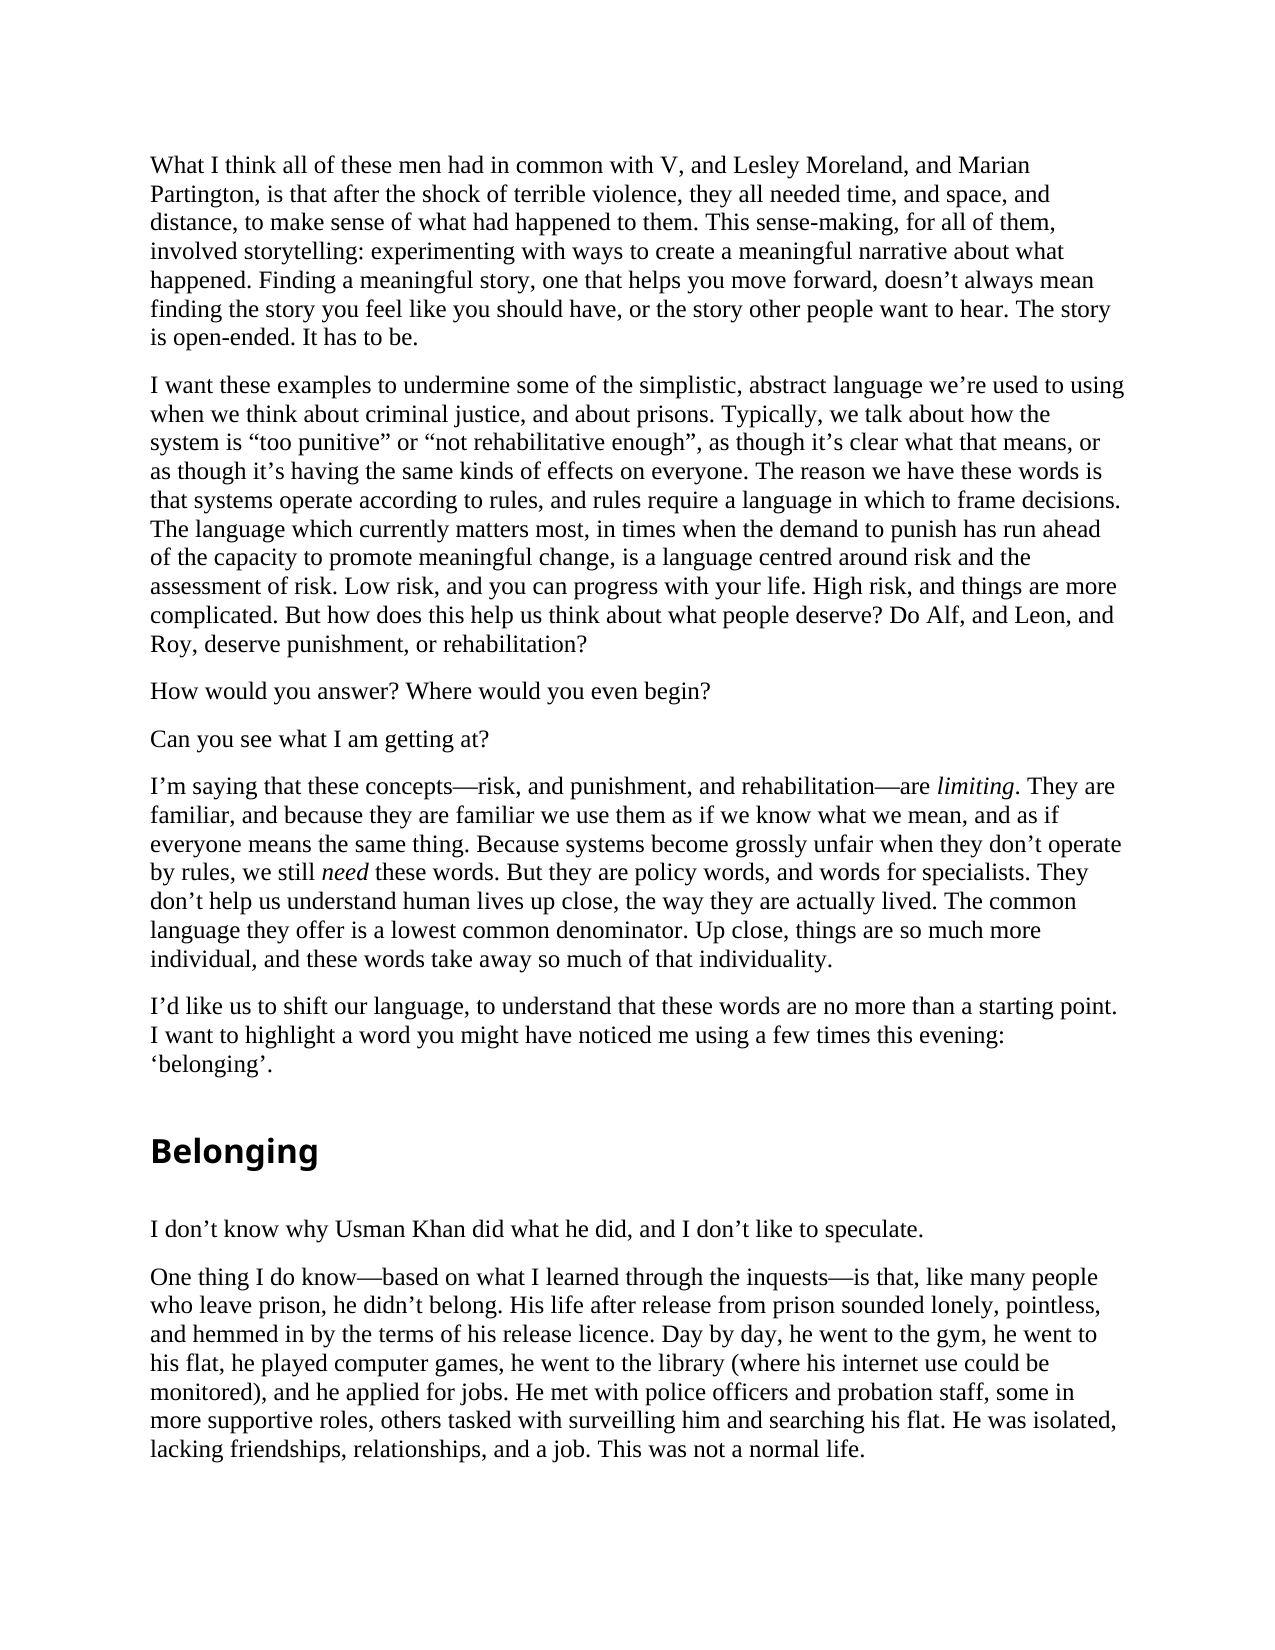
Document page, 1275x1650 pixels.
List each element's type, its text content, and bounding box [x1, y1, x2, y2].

text How would you answer? Where would you even begin? [150, 676, 1125, 705]
text What I think all of these men had in common with V, and Lesley Moreland, and Marian Partington, is that after the shock of terrible violence, they all needed time, and space, and distance, to make sense of what had happened to them. This sense-making, for all of them, involved storytelling: experimenting with ways to create a meaningful narrative about what happened. Finding a meaningful story, one that helps you move forward, doesn’t always mean finding the story you feel like you should have, or the story other people want to hear. The story is open-ended. It has to be. [150, 150, 1125, 351]
text I’m saying that these concepts—risk, and punishment, and rehabilitation—are limiting. They are familiar, and because they are familiar we use them as if we know what we mean, and as if everyone means the same thing. Because systems become grossly unfair when they don’t operate by rules, we still need these words. But they are policy words, and words for specialists. They don’t help us understand human lives up close, the way they are actually lived. The common language they offer is a lowest common denominator. Up close, things are so much more individual, and these words take away so much of that individuality. [150, 771, 1125, 972]
text I don’t know why Usman Khan did what he did, and I don’t like to speculate. [150, 1214, 1125, 1243]
subtitle Belonging [150, 1127, 1125, 1173]
text I’d like us to shift our language, to understand that these words are no more than a starting point. I want to highlight a word you might have noticed me using a few times this evening: ‘belonging’. [150, 991, 1125, 1077]
text Can you see what I am getting at? [150, 724, 1125, 752]
text I want these examples to undermine some of the simplistic, abstract language we’re used to using when we think about criminal justice, and about prisons. Typically, we talk about how the system is “too punitive” or “not rehabilitative enough”, as though it’s clear what that means, or as though it’s having the same kinds of effects on everyone. The reason we have these words is that systems operate according to rules, and rules require a language in which to frame decisions. The language which currently matters most, in times when the demand to punish has run ahead of the capacity to promote meaningful change, is a language centred around risk and the assessment of risk. Low risk, and you can progress with your life. High risk, and things are more complicated. But how does this help us think about what people deserve? Do Alf, and Leon, and Roy, deserve punishment, or rehabilitation? [150, 370, 1125, 657]
